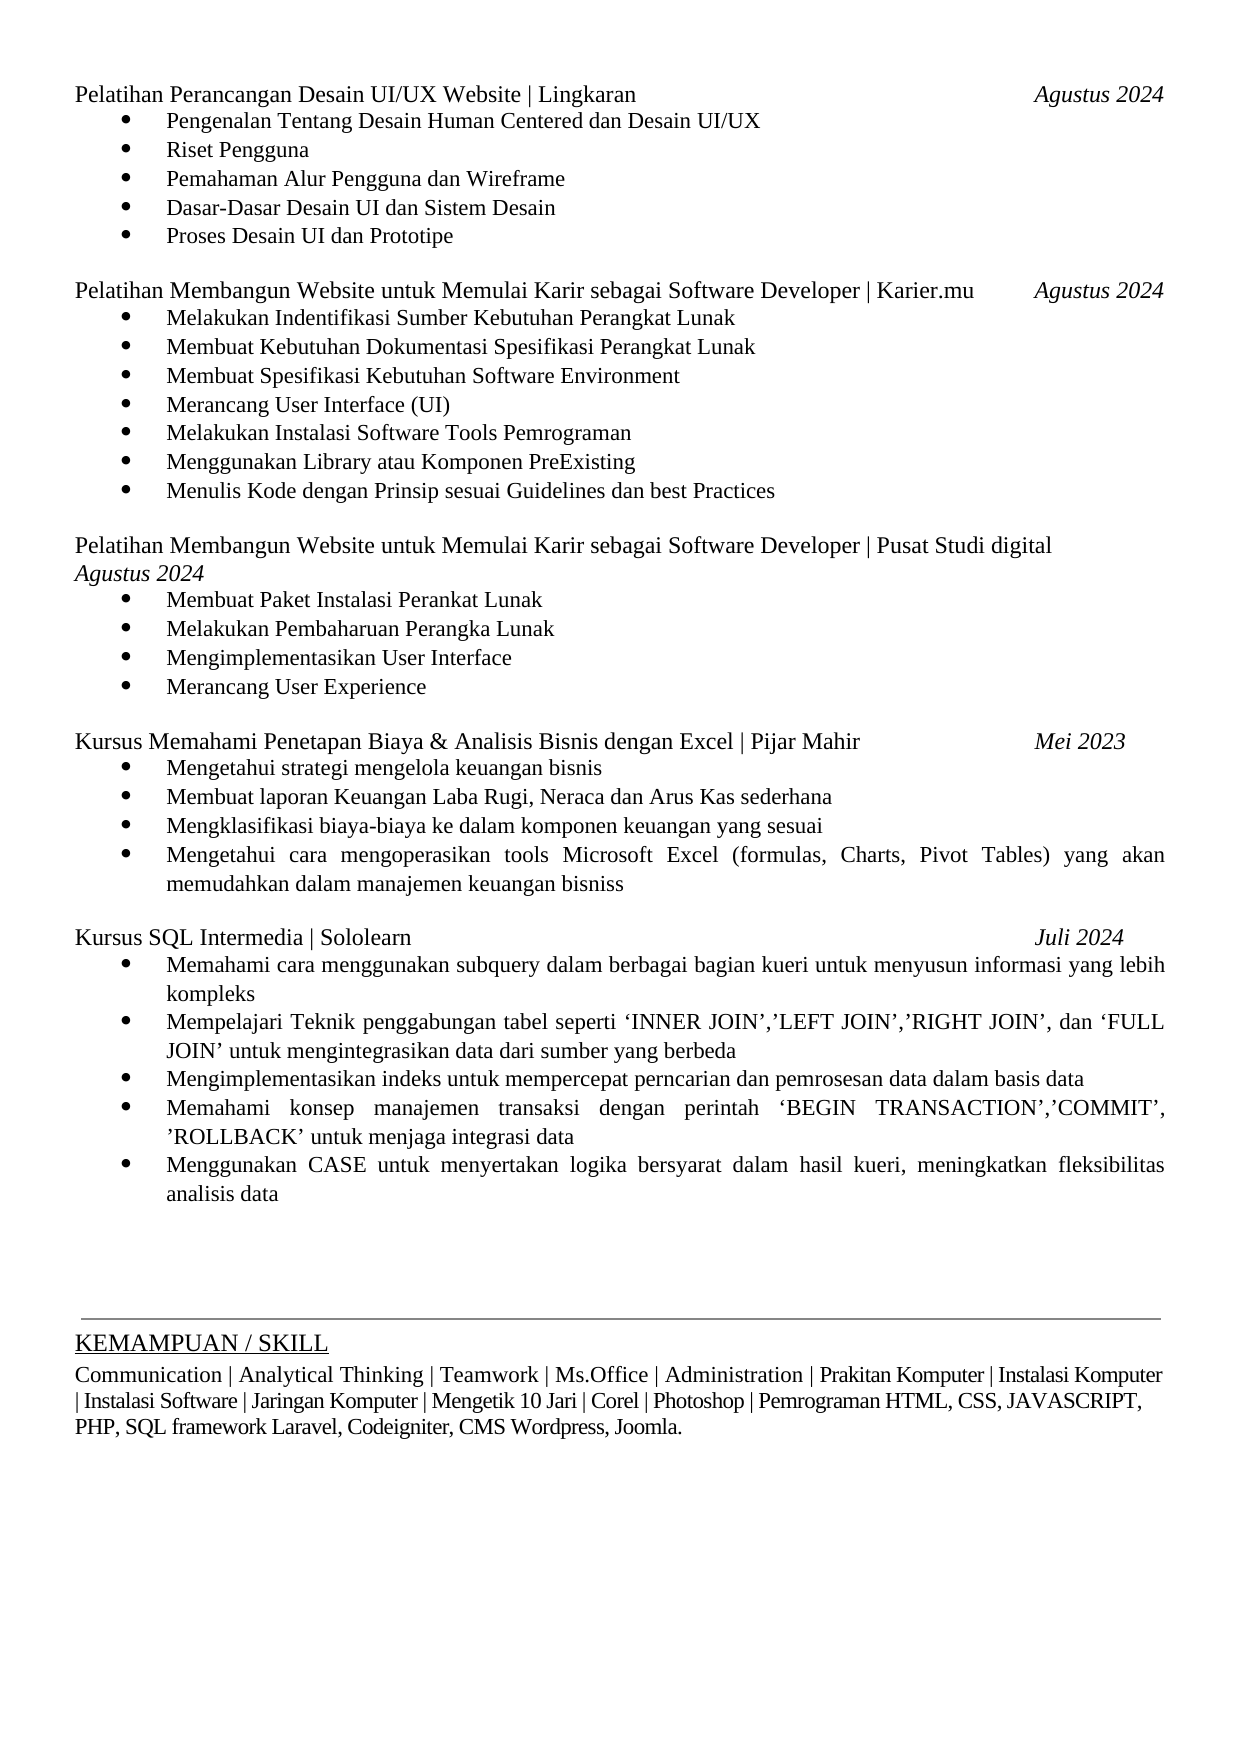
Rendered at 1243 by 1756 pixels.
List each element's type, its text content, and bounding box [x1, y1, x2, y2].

list Membuat laporan Keuangan Laba Rugi, Neraca dan Arus Kas sederhana [122, 783, 1167, 810]
list Membuat Kebutuhan Dokumentasi Spesifikasi Perangkat Lunak [122, 333, 1167, 360]
list Pemahaman Alur Pengguna dan Wireframe [122, 165, 1167, 192]
list Merancang User Interface (UI) [122, 391, 1167, 417]
subtitle Pelatihan Membangun Website untuk Memulai Karir sebagai Software Developer | Pusat Studi digital Agustus 2024 [74, 531, 1167, 586]
list Membuat Spesifikasi Kebutuhan Software Environment [122, 362, 1167, 388]
list Memahami konsep manajemen transaksi dengan perintah ‘BEGIN TRANSACTION’,’COMMIT’, ’ROLLBACK’ untuk menjaga integrasi data [122, 1094, 1167, 1149]
list Mengimplementasikan indeks untuk mempercepat perncarian dan pemrosesan data dalam basis data [122, 1065, 1167, 1092]
subtitle Kursus Memahami Penetapan Biaya & Analisis Bisnis dengan Excel | Pijar Mahir Mei 2023 [74, 727, 1167, 754]
list Melakukan Instalasi Software Tools Pemrograman [122, 419, 1167, 446]
list Melakukan Indentifikasi Sumber Kebutuhan Perangkat Lunak [122, 304, 1167, 331]
subtitle Pelatihan Membangun Website untuk Memulai Karir sebagai Software Developer | Karier.mu Agustus 2024 [74, 276, 1167, 304]
list Membuat Paket Instalasi Perankat Lunak [122, 586, 1167, 613]
list Mengetahui strategi mengelola keuangan bisnis [122, 754, 1167, 781]
list Menggunakan CASE untuk menyertakan logika bersyarat dalam hasil kueri, meningkatkan fleksibilitas analisis data [122, 1151, 1167, 1207]
list Mempelajari Teknik penggabungan tabel seperti ‘INNER JOIN’,’LEFT JOIN’,’RIGHT JOIN’, dan ‘FULL JOIN’ untuk mengintegrasikan data dari sumber yang berbeda [122, 1008, 1167, 1063]
list Mengetahui cara mengoperasikan tools Microsoft Excel (formulas, Charts, Pivot Tables) yang akan memudahkan dalam manajemen keuangan bisniss [122, 841, 1167, 896]
text KEMAMPUAN / SKILL [74, 1320, 1167, 1356]
list Riset Pengguna [122, 136, 1167, 163]
list Merancang User Experience [122, 673, 1167, 699]
subtitle Kursus SQL Intermedia | Sololearn Juli 2024 [74, 923, 1167, 951]
list Dasar-Dasar Desain UI dan Sistem Desain [122, 194, 1167, 221]
list Menggunakan Library atau Komponen PreExisting [122, 448, 1167, 475]
text Communication | Analytical Thinking | Teamwork | Ms.Office | Administration | Prakitan Komputer | Instalasi Komputer | Instalasi Software | Jaringan Komputer | Mengetik 10 Jari | Corel | Photoshop | Pemrograman HTML, CSS, JAVASCRIPT, PHP, SQL framework Laravel, Codeigniter, CMS Wordpress, Joomla. [74, 1361, 1167, 1440]
list Memahami cara menggunakan subquery dalam berbagai bagian kueri untuk menyusun informasi yang lebih kompleks [122, 951, 1167, 1006]
list Melakukan Pembaharuan Perangka Lunak [122, 615, 1167, 642]
list Proses Desain UI dan Prototipe [122, 223, 1167, 249]
list Pengenalan Tentang Desain Human Centered dan Desain UI/UX [122, 107, 1167, 134]
list Menulis Kode dengan Prinsip sesuai Guidelines dan best Practices [122, 477, 1167, 504]
list Mengimplementasikan User Interface [122, 644, 1167, 671]
subtitle Pelatihan Perancangan Desain UI/UX Website | Lingkaran Agustus 2024 [74, 79, 1167, 107]
list Mengklasifikasi biaya-biaya ke dalam komponen keuangan yang sesuai [122, 812, 1167, 839]
